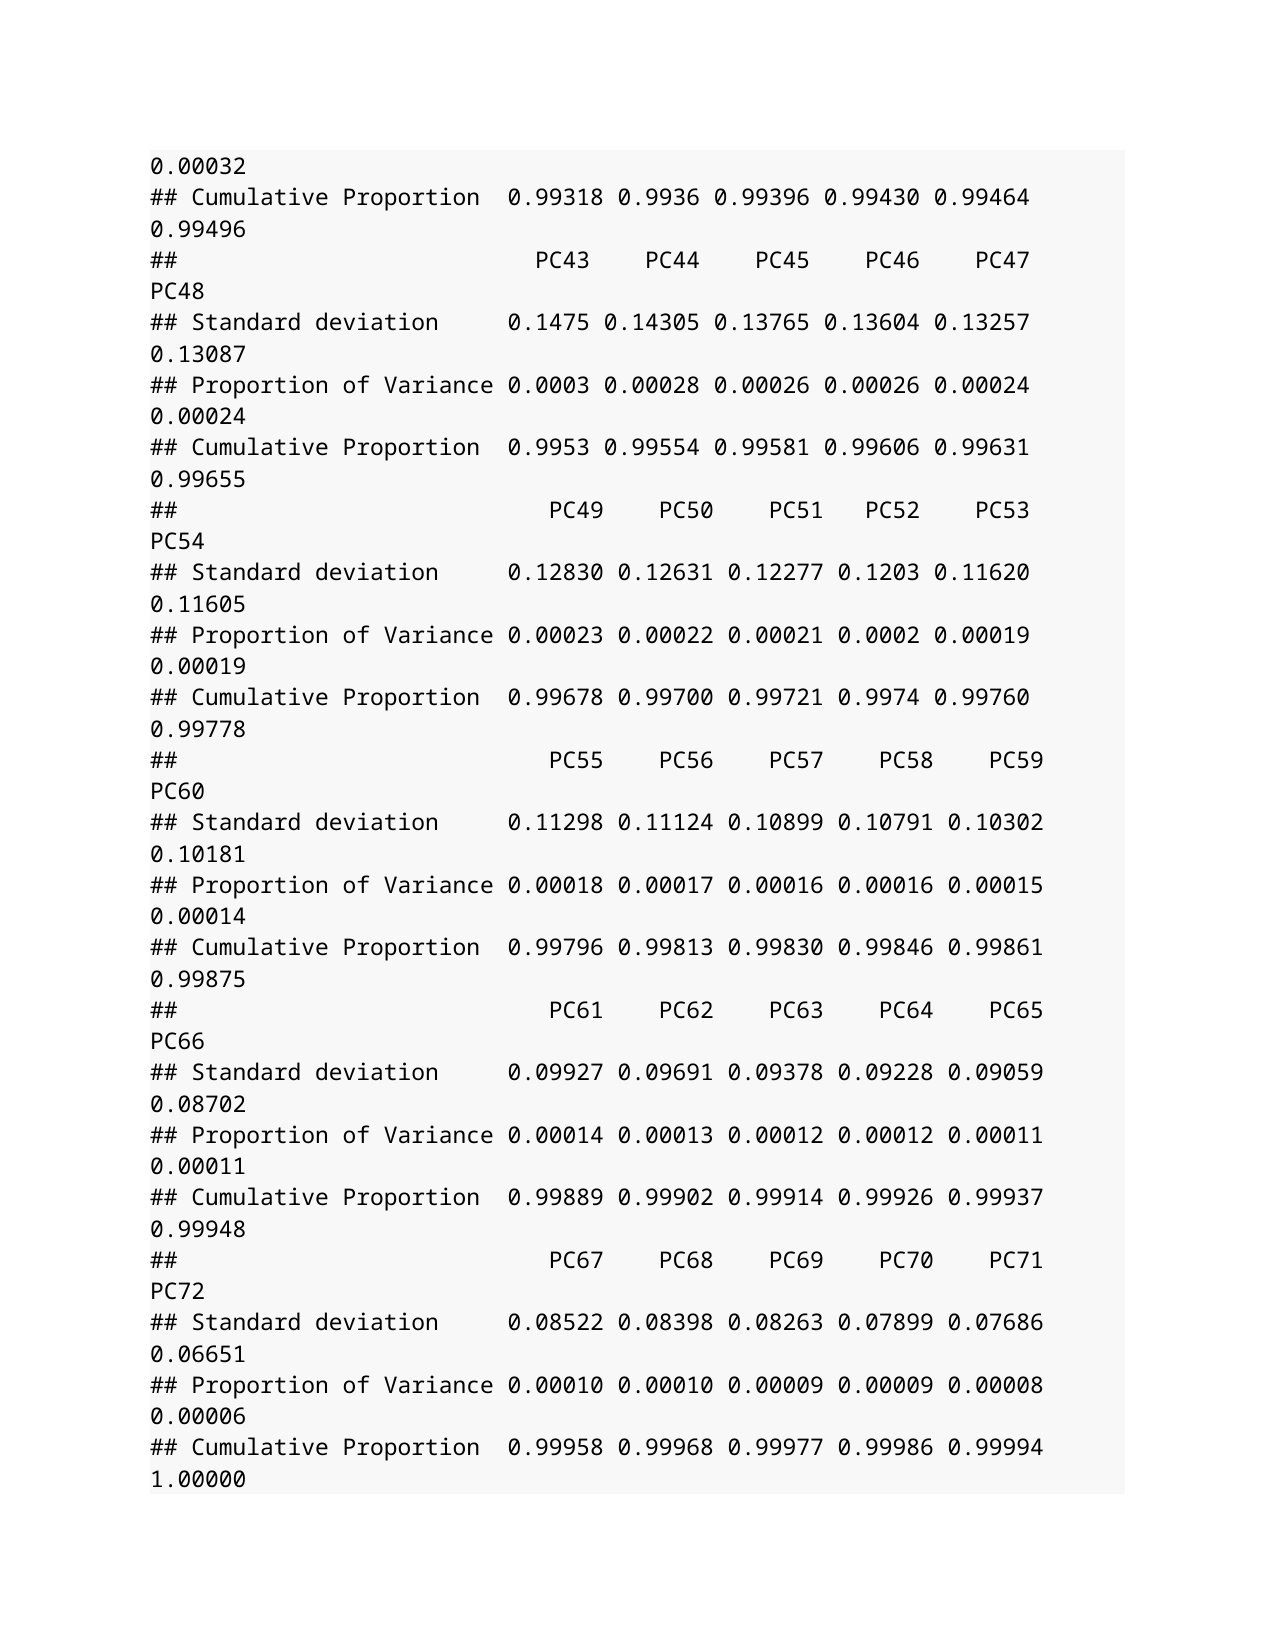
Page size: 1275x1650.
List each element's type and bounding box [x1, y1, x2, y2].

text [150, 150, 1125, 1494]
